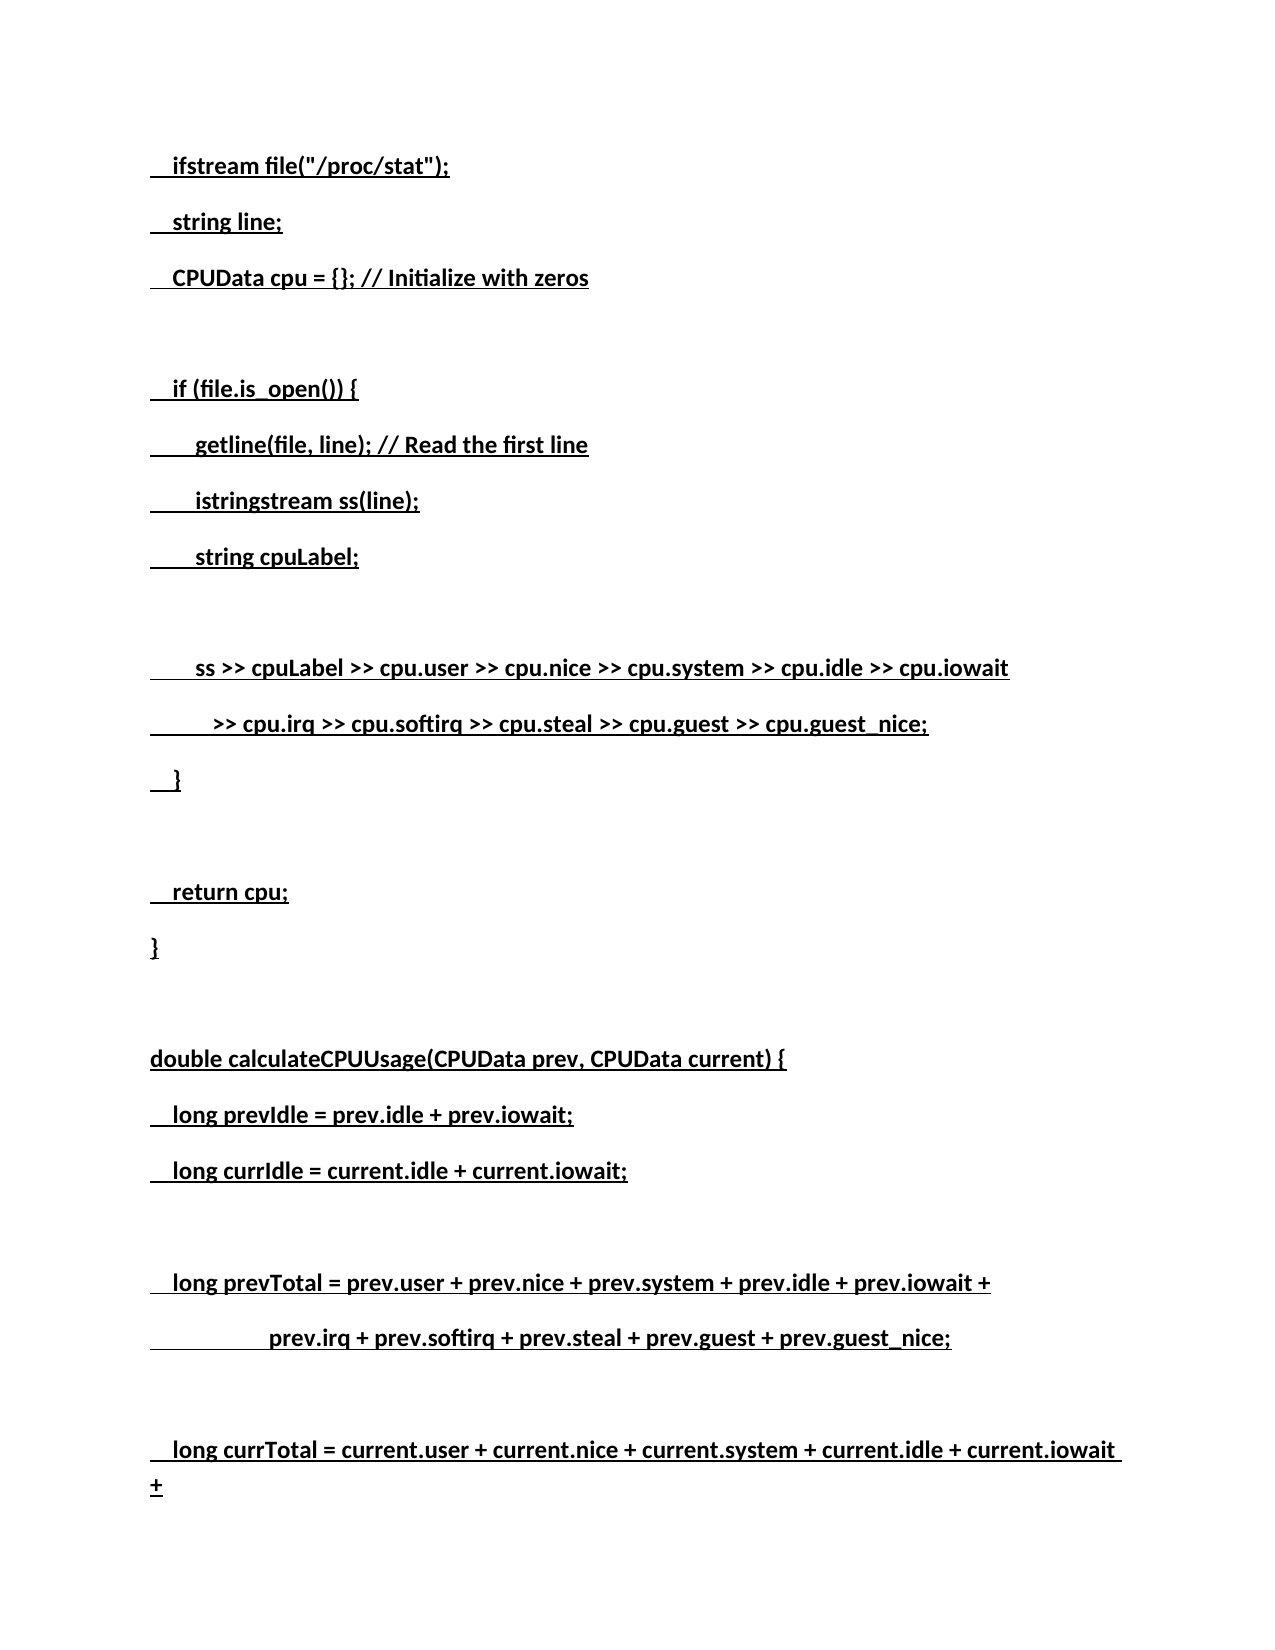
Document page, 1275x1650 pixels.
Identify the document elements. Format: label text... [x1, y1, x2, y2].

text prev.irq + prev.softirq + prev.steal + prev.guest + prev.guest_nice; [150, 1322, 1125, 1353]
text ifstream file("/proc/stat"); [150, 150, 1125, 181]
text double calculateCPUUsage(CPUData prev, CPUData current) { [150, 1043, 1125, 1074]
text long prevTotal = prev.user + prev.nice + prev.system + prev.idle + prev.iowait + [150, 1267, 1125, 1297]
text string line; [150, 206, 1125, 236]
text getline(file, line); // Read the first line [150, 429, 1125, 460]
text CPUData cpu = {}; // Initialize with zeros [150, 262, 1125, 292]
text long prevIdle = prev.idle + prev.iowait; [150, 1099, 1125, 1130]
text ss >> cpuLabel >> cpu.user >> cpu.nice >> cpu.system >> cpu.idle >> cpu.iowait [150, 652, 1125, 683]
text long currTotal = current.user + current.nice + current.system + current.idle + current.iowait + [150, 1434, 1125, 1500]
text } [150, 932, 1125, 962]
text return cpu; [150, 876, 1125, 906]
text long currIdle = current.idle + current.iowait; [150, 1155, 1125, 1186]
text istringstream ss(line); [150, 485, 1125, 516]
text string cpuLabel; [150, 541, 1125, 571]
text if (file.is_open()) { [150, 373, 1125, 404]
text } [150, 764, 1125, 795]
text >> cpu.irq >> cpu.softirq >> cpu.steal >> cpu.guest >> cpu.guest_nice; [150, 708, 1125, 739]
